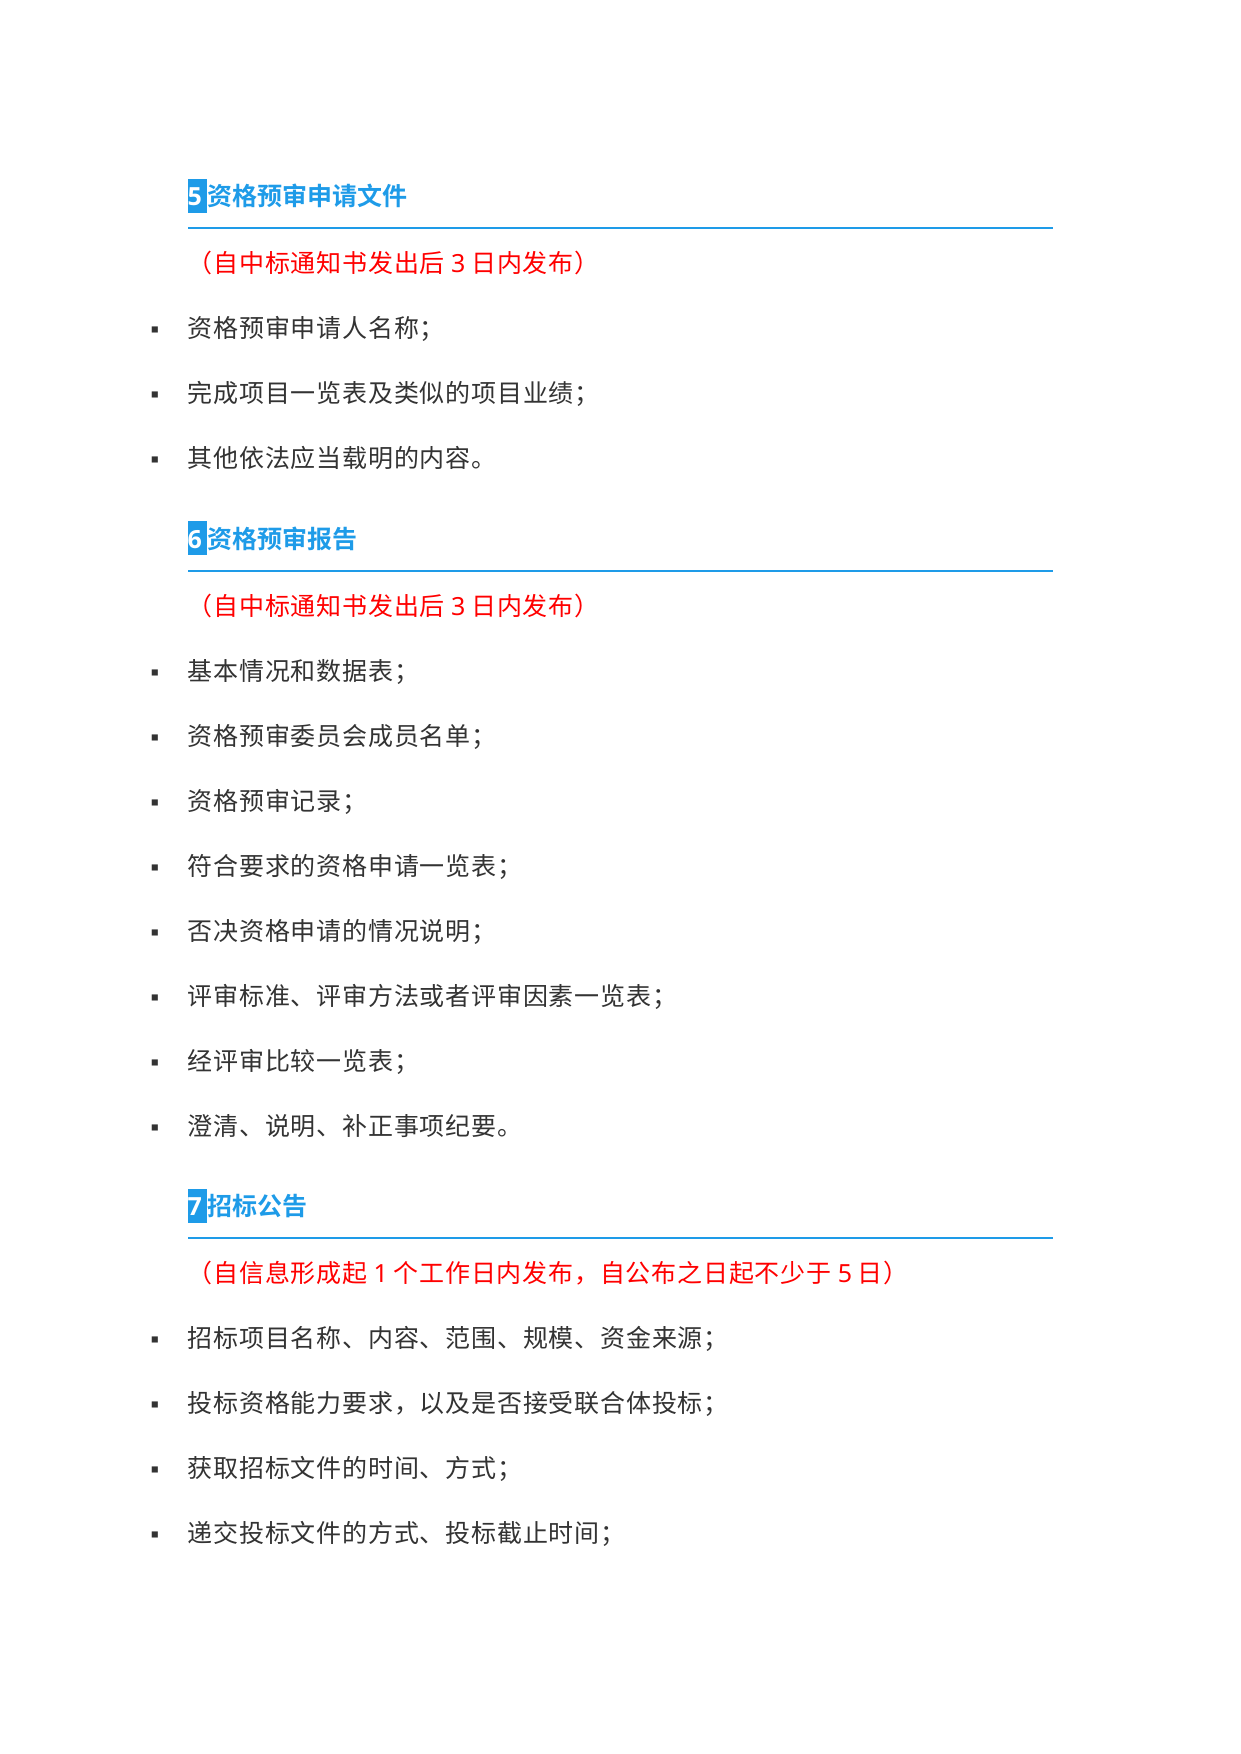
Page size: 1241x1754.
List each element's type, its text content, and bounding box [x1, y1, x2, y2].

list 澄清、说明、补正事项纪要。 [150, 1092, 1053, 1157]
list 资格预审申请人名称； [150, 294, 1053, 359]
list 投标资格能力要求，以及是否接受联合体投标； [150, 1369, 1053, 1434]
list 评审标准、评审方法或者评审因素一览表； [150, 962, 1053, 1027]
text 6资格预审报告 [187, 505, 1053, 572]
list 其他依法应当载明的内容。 [150, 424, 1053, 489]
list 符合要求的资格申请一览表； [150, 832, 1053, 897]
list 递交投标文件的方式、投标截止时间； [150, 1499, 1053, 1564]
text （自信息形成起1个工作日内发布，自公布之日起不少于5日） [187, 1239, 1053, 1304]
list 完成项目一览表及类似的项目业绩； [150, 359, 1053, 424]
list 经评审比较一览表； [150, 1027, 1053, 1092]
text （自中标通知书发出后3日内发布） [187, 229, 1053, 294]
list 资格预审记录； [150, 767, 1053, 832]
list 招标项目名称、内容、范围、规模、资金来源； [150, 1304, 1053, 1369]
text 5资格预审申请文件 [187, 162, 1053, 229]
text （自中标通知书发出后3日内发布） [187, 572, 1053, 637]
list 获取招标文件的时间、方式； [150, 1434, 1053, 1499]
text 7招标公告 [187, 1172, 1053, 1239]
list 否决资格申请的情况说明； [150, 897, 1053, 962]
list 资格预审委员会成员名单； [150, 702, 1053, 767]
list 基本情况和数据表； [150, 637, 1053, 702]
